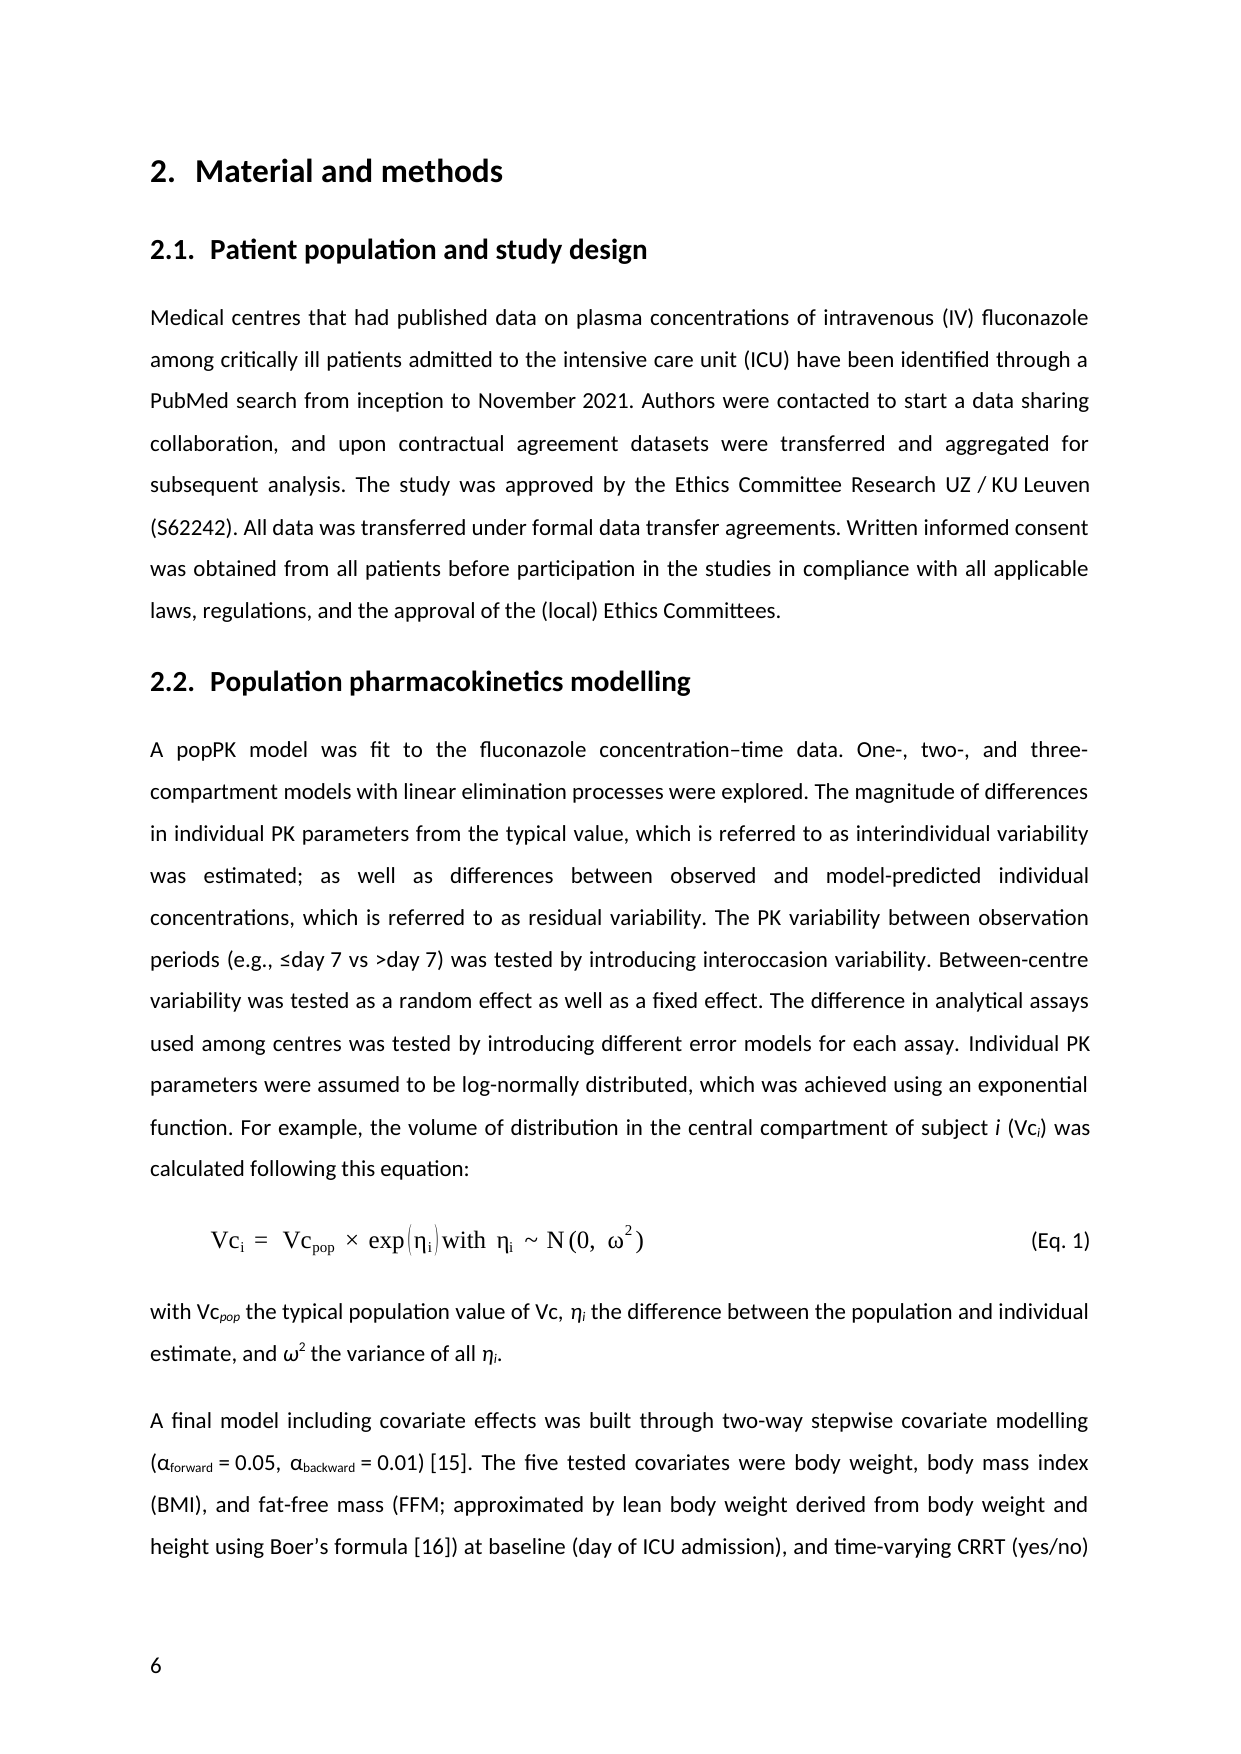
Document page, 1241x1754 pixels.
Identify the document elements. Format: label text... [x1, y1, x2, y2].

subtitle Population pharmacokinetics modelling [150, 663, 1090, 699]
text Medical centres that had published data on plasma concentrations of intravenous (IV) fluconazole among critically ill patients admitted to the intensive care unit (ICU) have been identified through a PubMed search from inception to November 2021. Authors were contacted to start a data sharing collaboration, and upon contractual agreement datasets were transferred and aggregated for subsequent analysis. The study was approved by the Ethics Committee Research UZ / KU Leuven (S62242). All data was transferred under formal data transfer agreements. Written informed consent was obtained from all patients before participation in the studies in compliance with all applicable laws, regulations, and the approval of the (local) Ethics Committees. [150, 303, 1090, 624]
text (Eq. 1) [209, 1222, 1090, 1258]
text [150, 1406, 1090, 1560]
subtitle Patient population and study design [150, 231, 1090, 267]
text A popPK model was fit to the fluconazole concentration–time data. One-, two-, and three-compartment models with linear elimination processes were explored. The magnitude of differences in individual PK parameters from the typical value, which is referred to as interindividual variability was estimated; as well as differences between observed and model-predicted individual concentrations, which is referred to as residual variability. The PK variability between observation periods (e.g., ≤day 7 vs >day 7) was tested by introducing interoccasion variability. Between-centre variability was tested as a random effect as well as a fixed effect. The difference in analytical assays used among centres was tested by introducing different error models for each assay. Individual PK parameters were assumed to be log-normally distributed, which was achieved using an exponential function. For example, the volume of distribution in the central compartment of subject i (Vci) was calculated following this equation: [150, 735, 1090, 1183]
subtitle Material and methods [150, 150, 1090, 191]
text with Vcpop the typical population value of Vc, ηi the difference between the population and individual estimate, and ω2 the variance of all ηi. [150, 1297, 1090, 1367]
